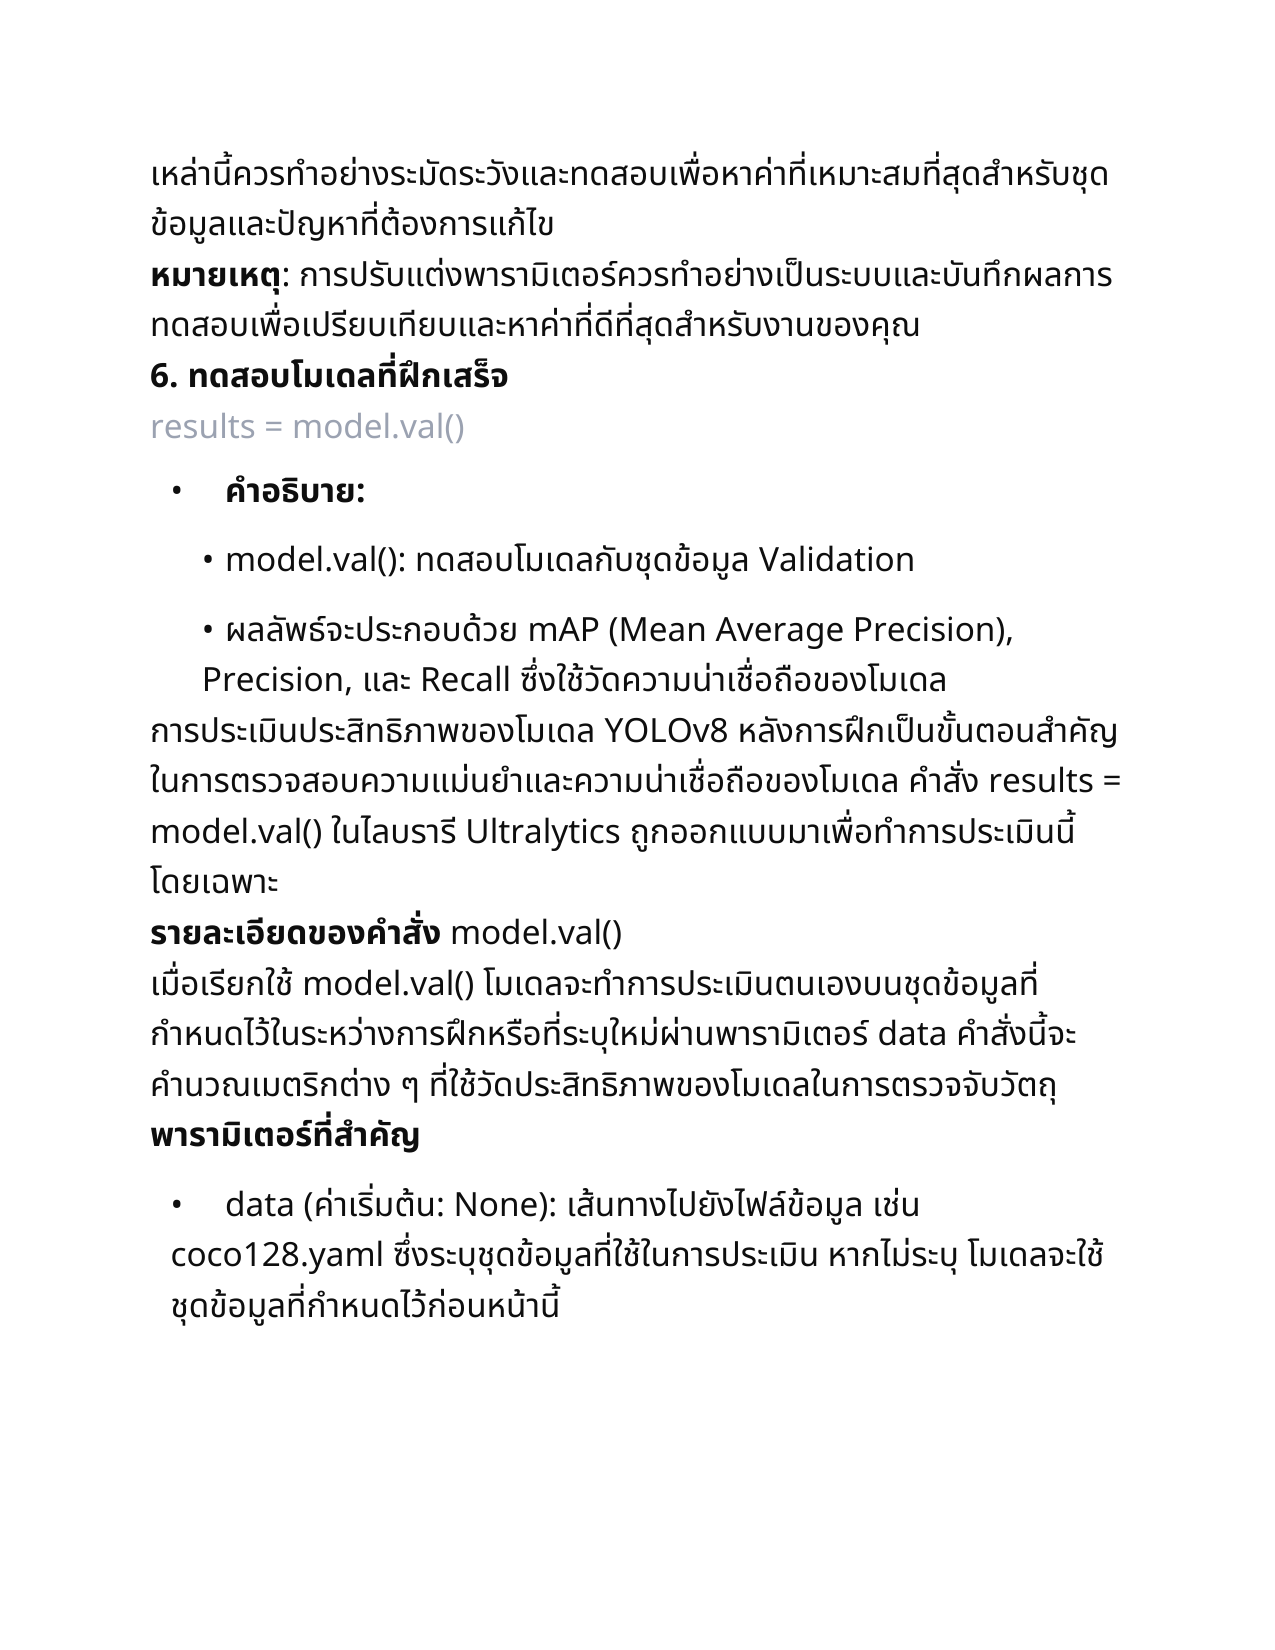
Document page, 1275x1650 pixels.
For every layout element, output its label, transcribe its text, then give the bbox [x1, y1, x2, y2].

text พารามิเตอร์ที่สำคัญ [150, 1111, 1125, 1162]
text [150, 150, 1125, 251]
text • model.val(): ทดสอบโมเดลกับชุดข้อมูล Validation [150, 536, 1125, 587]
text • data (ค่าเริ่มต้น: None): เส้นทางไปยังไฟล์ข้อมูล เช่น coco128.yaml ซึ่งระบุชุดข้อมูลที่ใช้ในการประเมิน หากไม่ระบุ โมเดลจะใช้ชุดข้อมูลที่กำหนดไว้ก่อนหน้านี้ [150, 1180, 1125, 1332]
text 6. ทดสอบโมเดลที่ฝึกเสร็จ [150, 352, 1125, 402]
text เมื่อเรียกใช้ model.val() โมเดลจะทำการประเมินตนเองบนชุดข้อมูลที่กำหนดไว้ในระหว่างการฝึกหรือที่ระบุใหม่ผ่านพารามิเตอร์ data คำสั่งนี้จะคำนวณเมตริกต่าง ๆ ที่ใช้วัดประสิทธิภาพของโมเดลในการตรวจจับวัตถุ [150, 959, 1125, 1111]
text results = model.val() [150, 402, 1125, 448]
text การประเมินประสิทธิภาพของโมเดล YOLOv8 หลังการฝึกเป็นขั้นตอนสำคัญในการตรวจสอบความแม่นยำและความน่าเชื่อถือของโมเดล คำสั่ง results = model.val() ในไลบรารี Ultralytics ถูกออกแบบมาเพื่อทำการประเมินนี้โดยเฉพาะ [150, 707, 1125, 909]
text • คำอธิบาย: [150, 467, 1125, 517]
text รายละเอียดของคำสั่ง model.val() [150, 909, 1125, 959]
text หมายเหตุ: การปรับแต่งพารามิเตอร์ควรทำอย่างเป็นระบบและบันทึกผลการทดสอบเพื่อเปรียบเทียบและหาค่าที่ดีที่สุดสำหรับงานของคุณ [150, 251, 1125, 352]
text • ผลลัพธ์จะประกอบด้วย mAP (Mean Average Precision), Precision, และ Recall ซึ่งใช้วัดความน่าเชื่อถือของโมเดล [150, 605, 1125, 707]
